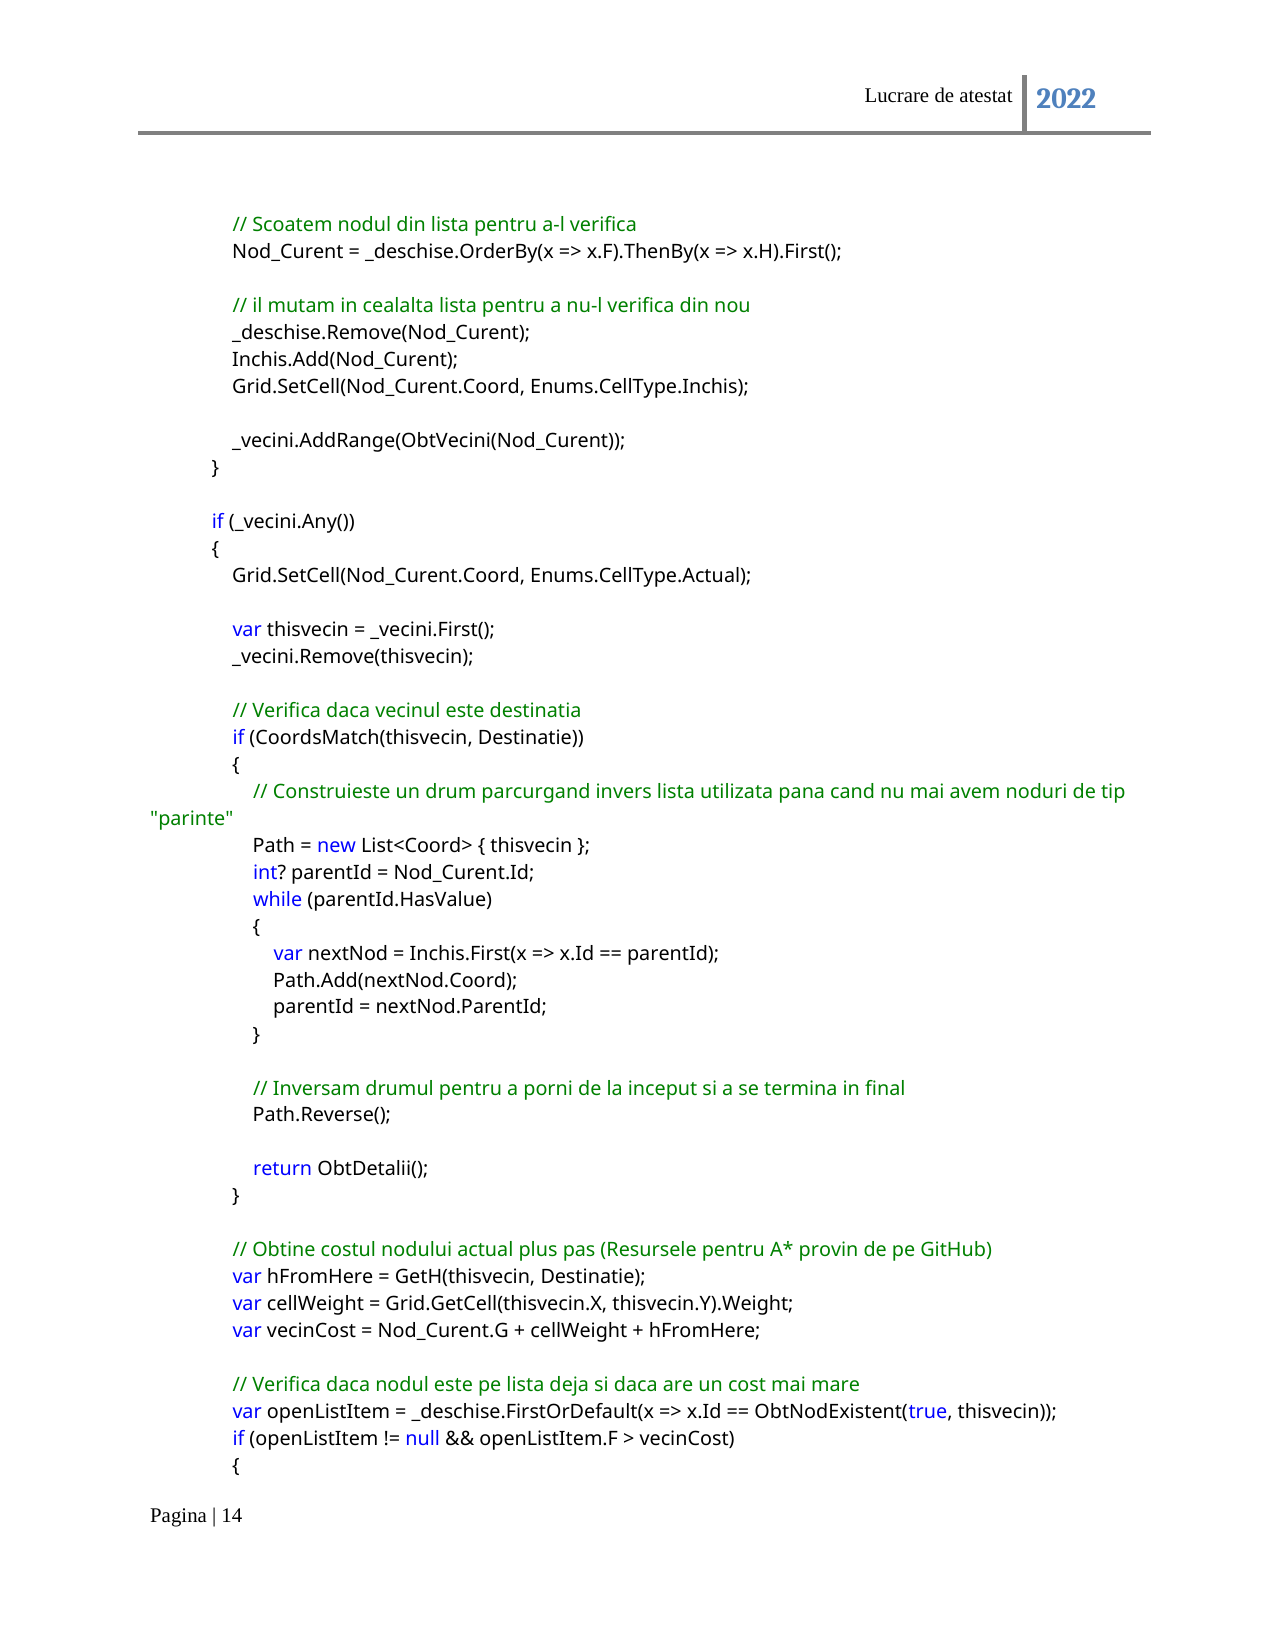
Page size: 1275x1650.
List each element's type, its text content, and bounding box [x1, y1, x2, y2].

text _deschise.Remove(Nod_Curent); [150, 318, 1162, 345]
text // il mutam in cealalta lista pentru a nu-l verifica din nou [150, 291, 1162, 318]
text Path = new List<Coord> { thisvecin }; [150, 831, 1162, 858]
text } [150, 1182, 1162, 1209]
text var openListItem = _deschise.FirstOrDefault(x => x.Id == ObtNodExistent(true, thisvecin)); [150, 1397, 1162, 1424]
text // Scoatem nodul din lista pentru a-l verifica [150, 210, 1162, 237]
text parentId = nextNod.ParentId; [150, 993, 1162, 1020]
text var vecinCost = Nod_Curent.G + cellWeight + hFromHere; [150, 1317, 1162, 1343]
text { [150, 912, 1162, 939]
text var cellWeight = Grid.GetCell(thisvecin.X, thisvecin.Y).Weight; [150, 1289, 1162, 1317]
text Grid.SetCell(Nod_Curent.Coord, Enums.CellType.Inchis); [150, 372, 1162, 399]
text Inchis.Add(Nod_Curent); [150, 345, 1162, 372]
text if (_vecini.Any()) [150, 507, 1162, 534]
text _vecini.AddRange(ObtVecini(Nod_Curent)); [150, 426, 1162, 453]
text var thisvecin = _vecini.First(); [150, 615, 1162, 642]
text var nextNod = Inchis.First(x => x.Id == parentId); [150, 939, 1162, 966]
text { [150, 534, 1162, 561]
text Grid.SetCell(Nod_Curent.Coord, Enums.CellType.Actual); [150, 561, 1162, 588]
text _vecini.Remove(thisvecin); [150, 642, 1162, 669]
text Path.Reverse(); [150, 1101, 1162, 1128]
text if (CoordsMatch(thisvecin, Destinatie)) [150, 723, 1162, 750]
text { [150, 750, 1162, 777]
text var hFromHere = GetH(thisvecin, Destinatie); [150, 1263, 1162, 1289]
text } [150, 1020, 1162, 1047]
text Nod_Curent = _deschise.OrderBy(x => x.F).ThenBy(x => x.H).First(); [150, 237, 1162, 264]
text } [150, 453, 1162, 480]
text // Construieste un drum parcurgand invers lista utilizata pana cand nu mai avem noduri de tip "parinte" [150, 777, 1162, 831]
text int? parentId = Nod_Curent.Id; [150, 858, 1162, 885]
text Path.Add(nextNod.Coord); [150, 966, 1162, 993]
text // Verifica daca nodul este pe lista deja si daca are un cost mai mare [150, 1371, 1162, 1397]
text while (parentId.HasValue) [150, 885, 1162, 912]
text // Verifica daca vecinul este destinatia [150, 696, 1162, 723]
text return ObtDetalii(); [150, 1155, 1162, 1182]
text // Obtine costul nodului actual plus pas (Resursele pentru A* provin de pe GitHub) [150, 1236, 1162, 1263]
text if (openListItem != null && openListItem.F > vecinCost) [150, 1424, 1162, 1451]
text // Inversam drumul pentru a porni de la inceput si a se termina in final [150, 1074, 1162, 1101]
text { [150, 1451, 1162, 1478]
